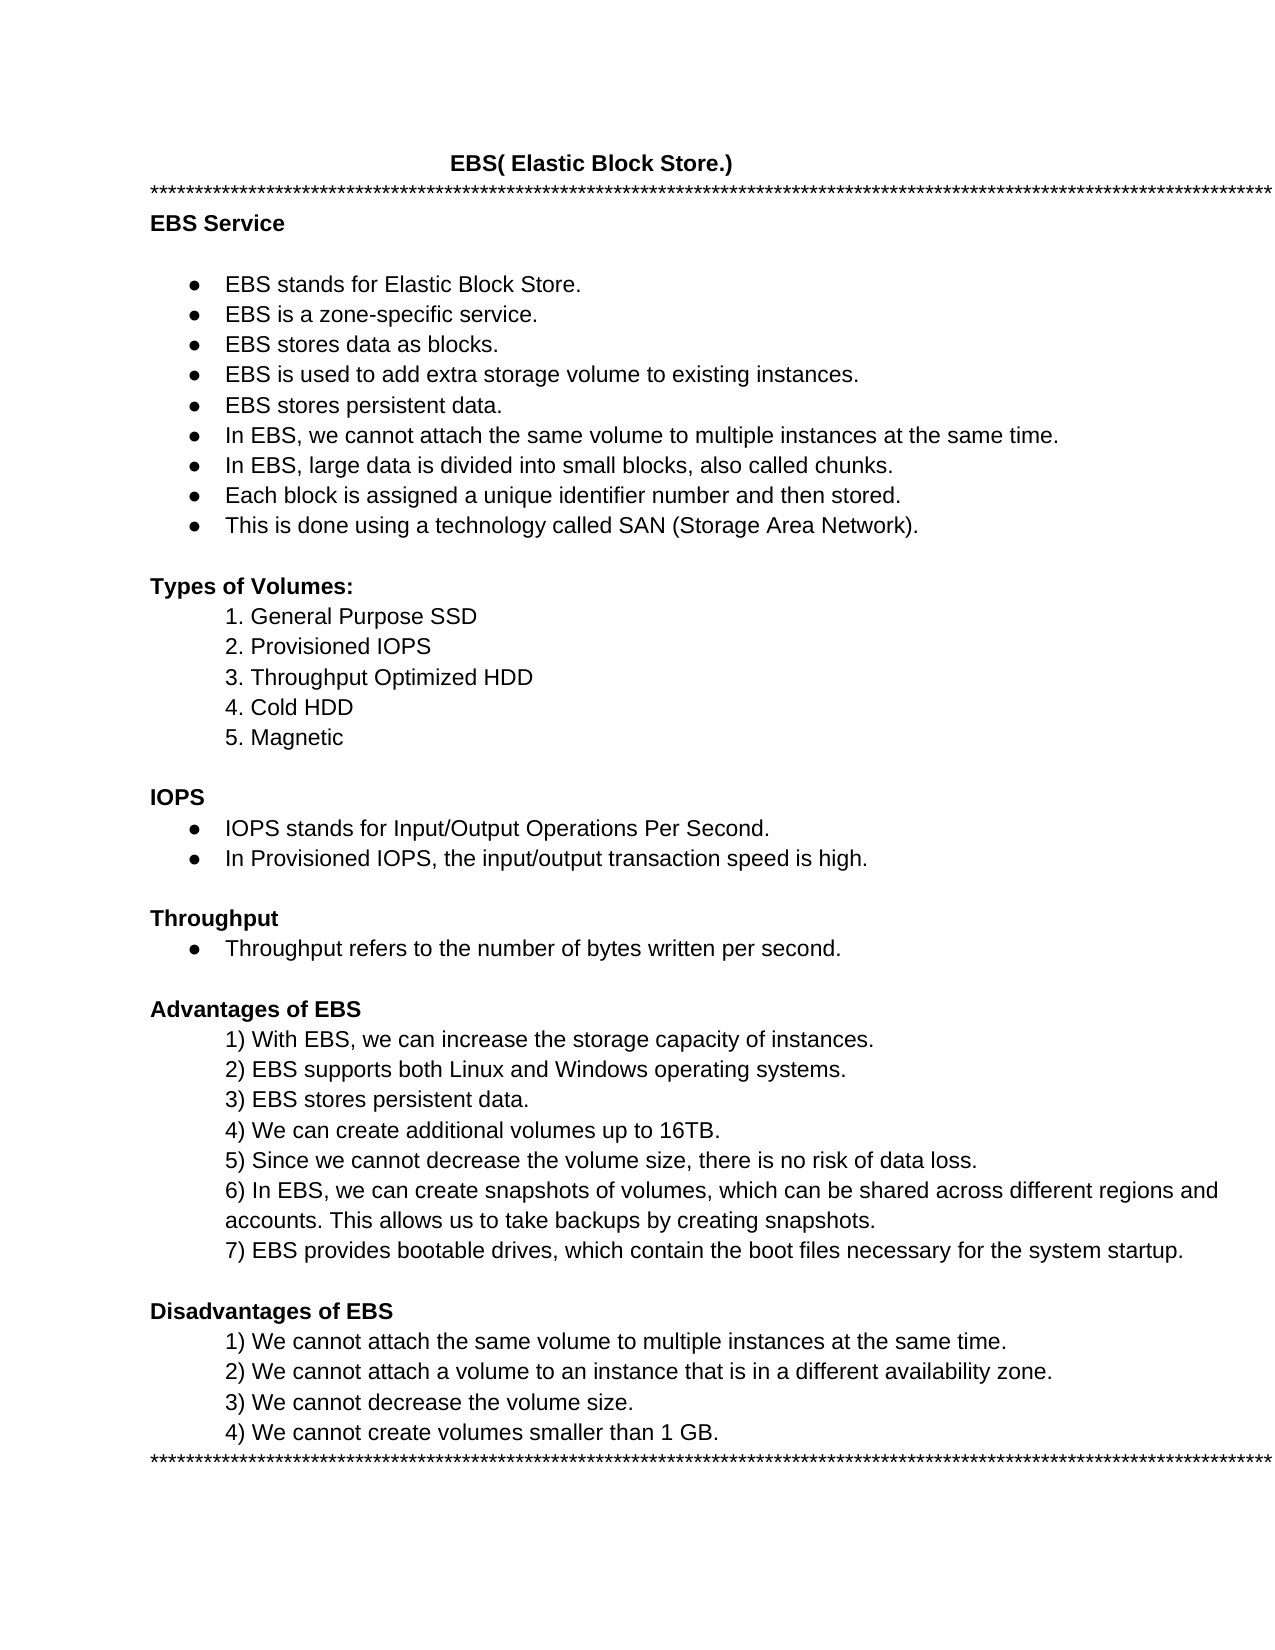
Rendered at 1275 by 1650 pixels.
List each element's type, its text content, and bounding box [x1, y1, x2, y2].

text 2. Provisioned IOPS [225, 633, 1275, 660]
text 5) Since we cannot decrease the volume size, there is no risk of data loss. [225, 1147, 1275, 1173]
list In Provisioned IOPS, the input/output transaction speed is high. [187, 845, 1275, 871]
list EBS is a zone-specific service. [187, 301, 1275, 327]
text 7) EBS provides bootable drives, which contain the boot files necessary for the system startup. [225, 1237, 1275, 1264]
text Disadvantages of EBS [150, 1298, 1275, 1324]
list EBS stores persistent data. [187, 392, 1275, 418]
text 4) We can create additional volumes up to 16TB. [225, 1117, 1275, 1143]
text Types of Volumes: [150, 573, 1275, 599]
text EBS( Elastic Block Store.) [375, 150, 1275, 176]
text 4. Cold HDD [225, 694, 1275, 720]
text EBS Service [150, 210, 1275, 237]
list In EBS, we cannot attach the same volume to multiple instances at the same time. [187, 422, 1275, 448]
text 2) EBS supports both Linux and Windows operating systems. [225, 1056, 1275, 1083]
text Advantages of EBS [150, 996, 1275, 1022]
list In EBS, large data is divided into small blocks, also called chunks. [187, 452, 1275, 478]
text 6) In EBS, we can create snapshots of volumes, which can be shared across different regions and accounts. This allows us to take backups by creating snapshots. [225, 1177, 1275, 1234]
text 4) We cannot create volumes smaller than 1 GB. [225, 1419, 1275, 1445]
list Throughput refers to the number of bytes written per second. [187, 935, 1275, 962]
list EBS stores data as blocks. [187, 331, 1275, 358]
text 1) With EBS, we can increase the storage capacity of instances. [225, 1026, 1275, 1052]
text 5. Magnetic [225, 724, 1275, 750]
text 2) We cannot attach a volume to an instance that is in a different availability zone. [225, 1358, 1275, 1385]
list IOPS stands for Input/Output Operations Per Second. [187, 814, 1275, 841]
text 3) We cannot decrease the volume size. [225, 1388, 1275, 1415]
text 3. Throughput Optimized HDD [225, 663, 1275, 690]
list Each block is assigned a unique identifier number and then stored. [187, 482, 1275, 509]
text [150, 180, 1275, 207]
text Throughput [150, 905, 1275, 932]
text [150, 1449, 1275, 1475]
text 1. General Purpose SSD [225, 603, 1275, 629]
list EBS stands for Elastic Block Store. [187, 271, 1275, 297]
text 1) We cannot attach the same volume to multiple instances at the same time. [225, 1328, 1275, 1354]
list This is done using a technology called SAN (Storage Area Network). [187, 512, 1275, 539]
text 3) EBS stores persistent data. [225, 1086, 1275, 1113]
list EBS is used to add extra storage volume to existing instances. [187, 361, 1275, 388]
text IOPS [150, 784, 1275, 811]
